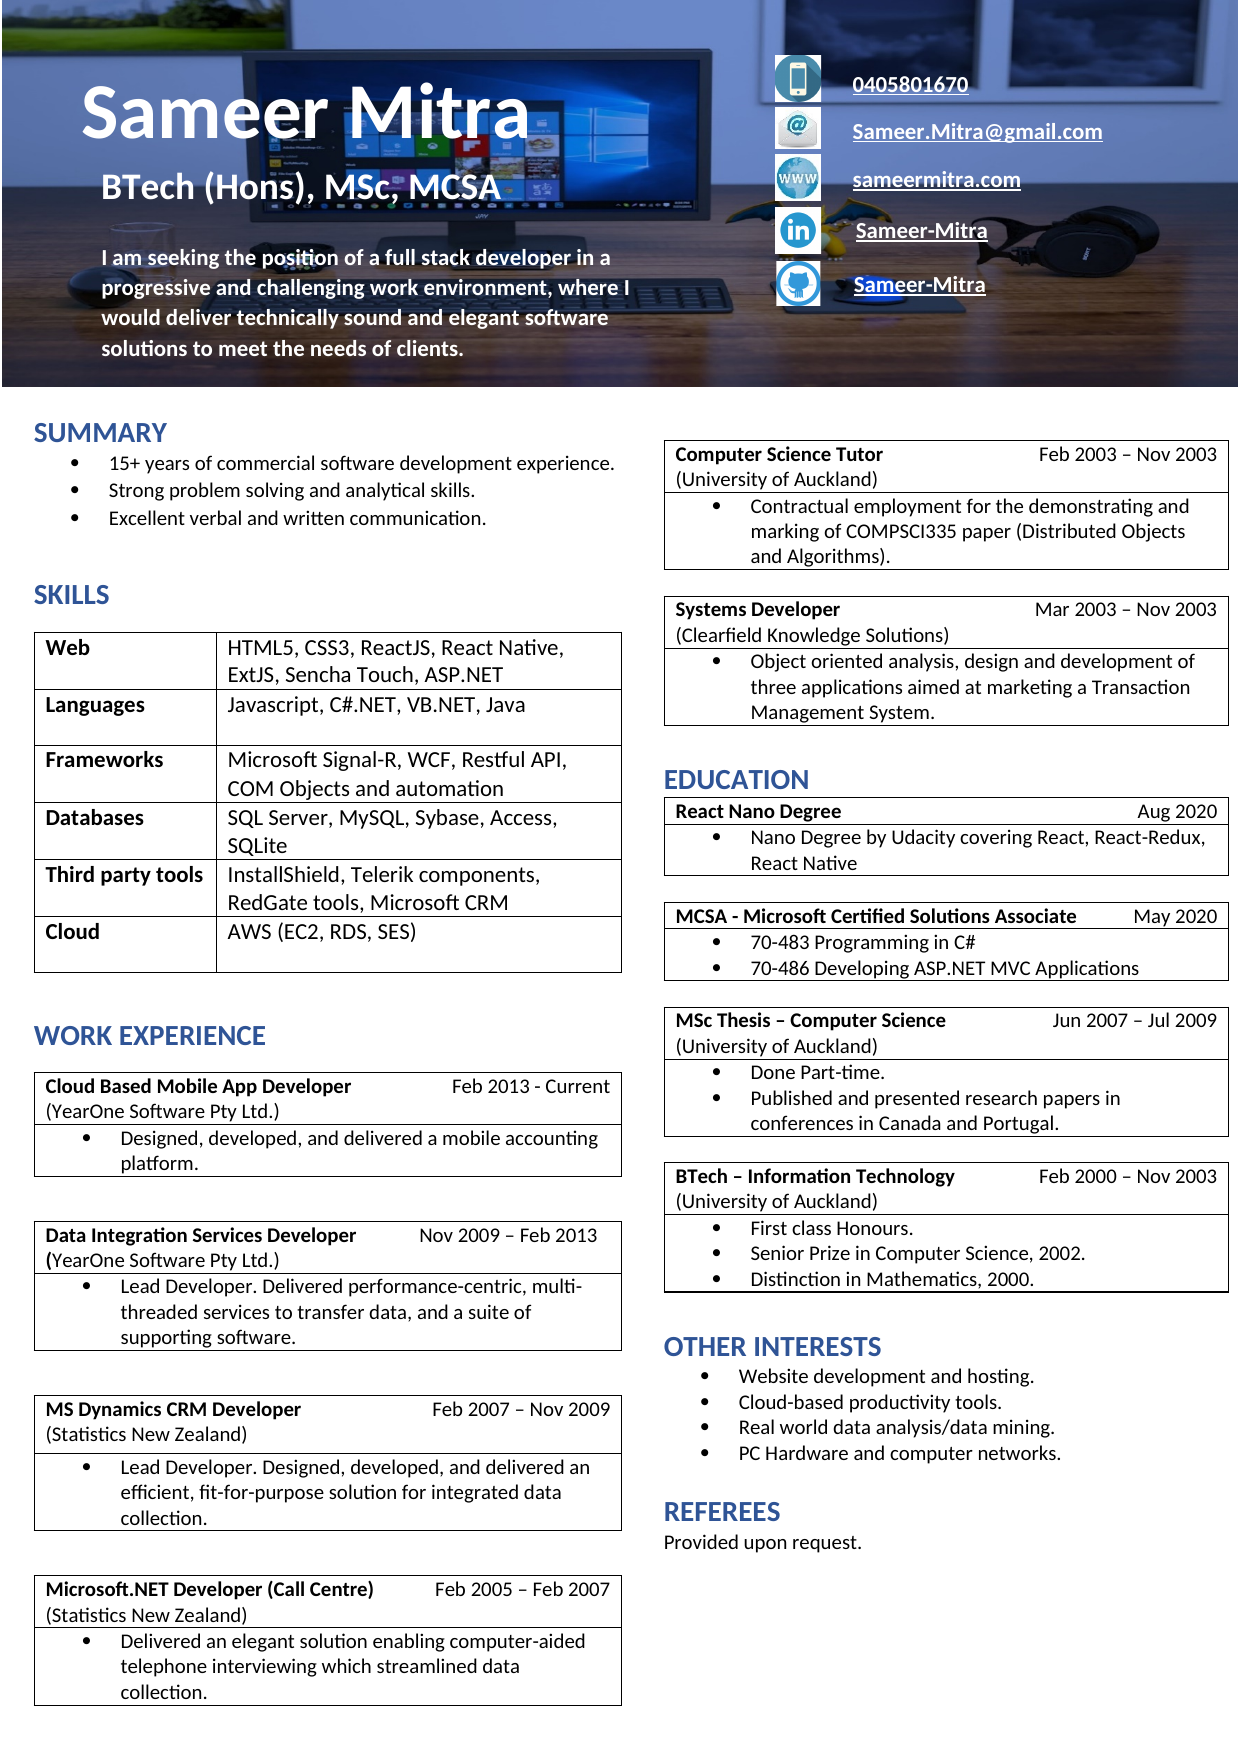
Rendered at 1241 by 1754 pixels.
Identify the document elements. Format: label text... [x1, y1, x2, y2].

table_header [0, 0, 1240, 414]
picture [2, 0, 1238, 387]
